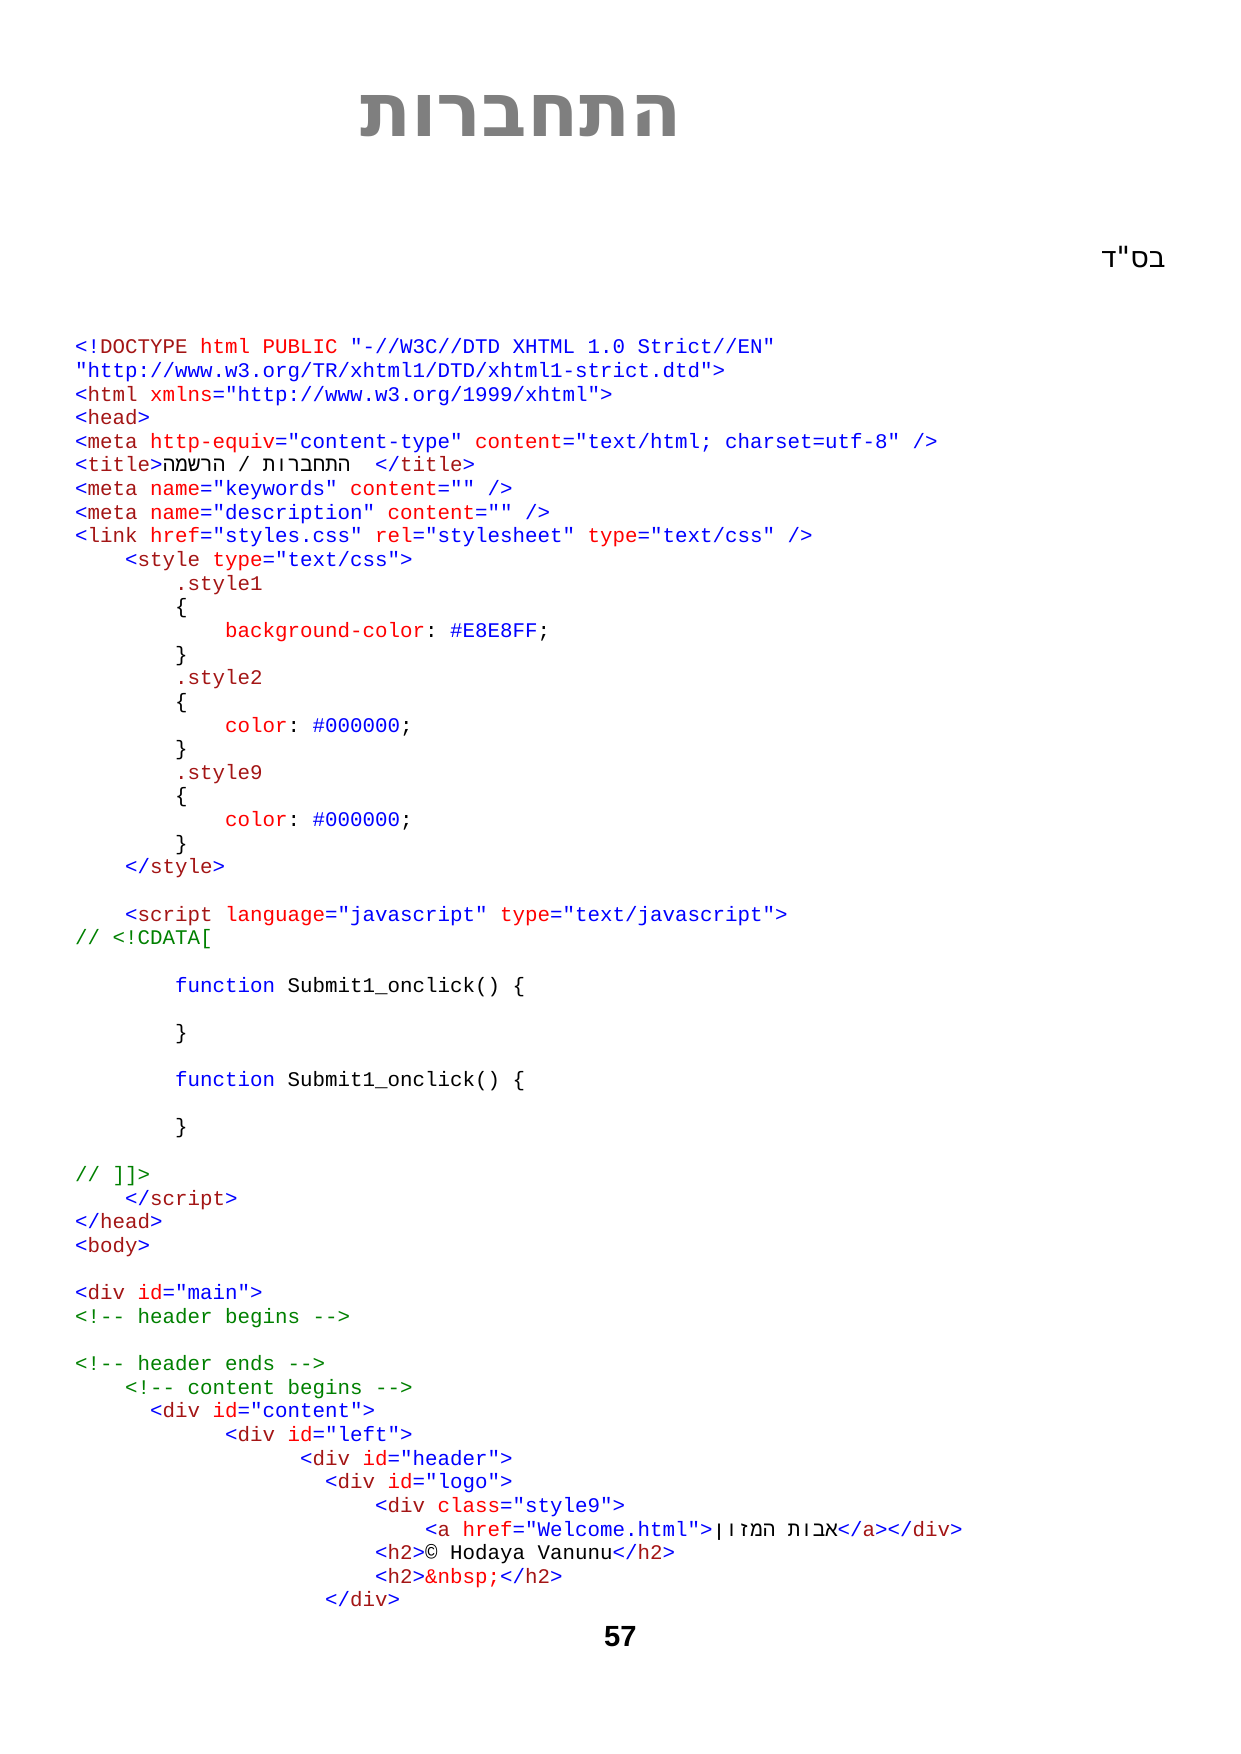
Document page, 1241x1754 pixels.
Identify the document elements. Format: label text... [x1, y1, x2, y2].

text background-color: #E8E8FF; [75, 620, 1165, 644]
text } [75, 1022, 1165, 1046]
text <!-- content begins --> [75, 1377, 1165, 1400]
text <!-- header ends --> [75, 1353, 1165, 1377]
text <div id="logo"> [75, 1471, 1165, 1495]
text function Submit1_onclick() { [75, 1069, 1165, 1093]
text <script language="javascript" type="text/javascript"> [75, 904, 1165, 927]
text <div class="style9"> [75, 1495, 1165, 1518]
text <meta http-equiv="content-type" content="text/html; charset=utf-8" /> [75, 431, 1165, 454]
text <div id="main"> [75, 1282, 1165, 1306]
text <html xmlns="http://www.w3.org/1999/xhtml"> [75, 383, 1165, 407]
text </div> [75, 1589, 1165, 1613]
text <h2>© Hodaya Vanunu</h2> [75, 1542, 1165, 1566]
text <head> [75, 407, 1165, 431]
text <!DOCTYPE html PUBLIC "-//W3C//DTD XHTML 1.0 Strict//EN" "http://www.w3.org/TR/xhtml1/DTD/xhtml1-strict.dtd"> [75, 336, 1165, 383]
text <a href="Welcome.html">אבות המזון</a></div> [75, 1518, 1165, 1542]
text } [75, 738, 1165, 762]
text <div id="header"> [75, 1448, 1165, 1471]
text </script> [75, 1187, 1165, 1211]
text } [75, 833, 1165, 856]
text <title>התחברות / הרשמה </title> [75, 454, 1165, 478]
text <meta name="keywords" content="" /> [75, 478, 1165, 502]
text <meta name="description" content="" /> [75, 502, 1165, 525]
text .style1 [75, 573, 1165, 596]
text .style9 [75, 762, 1165, 786]
text </head> [75, 1211, 1165, 1235]
text color: #000000; [75, 714, 1165, 738]
text // ]]> [75, 1164, 1165, 1187]
text color: #000000; [75, 809, 1165, 833]
text { [75, 691, 1165, 714]
text </style> [75, 856, 1165, 880]
text { [75, 596, 1165, 620]
text <link href="styles.css" rel="stylesheet" type="text/css" /> [75, 525, 1165, 549]
text <!-- header begins --> [75, 1306, 1165, 1329]
text } [75, 644, 1165, 667]
text function Submit1_onclick() { [75, 975, 1165, 998]
text <h2>&nbsp;</h2> [75, 1566, 1165, 1589]
text .style2 [75, 667, 1165, 691]
text <body> [75, 1235, 1165, 1258]
text // <!CDATA[ [75, 927, 1165, 951]
text } [75, 1117, 1165, 1140]
text <style type="text/css"> [75, 549, 1165, 573]
text <div id="left"> [75, 1424, 1165, 1448]
text בס"ד [75, 241, 1165, 274]
text <div id="content"> [75, 1400, 1165, 1424]
text { [75, 786, 1165, 809]
